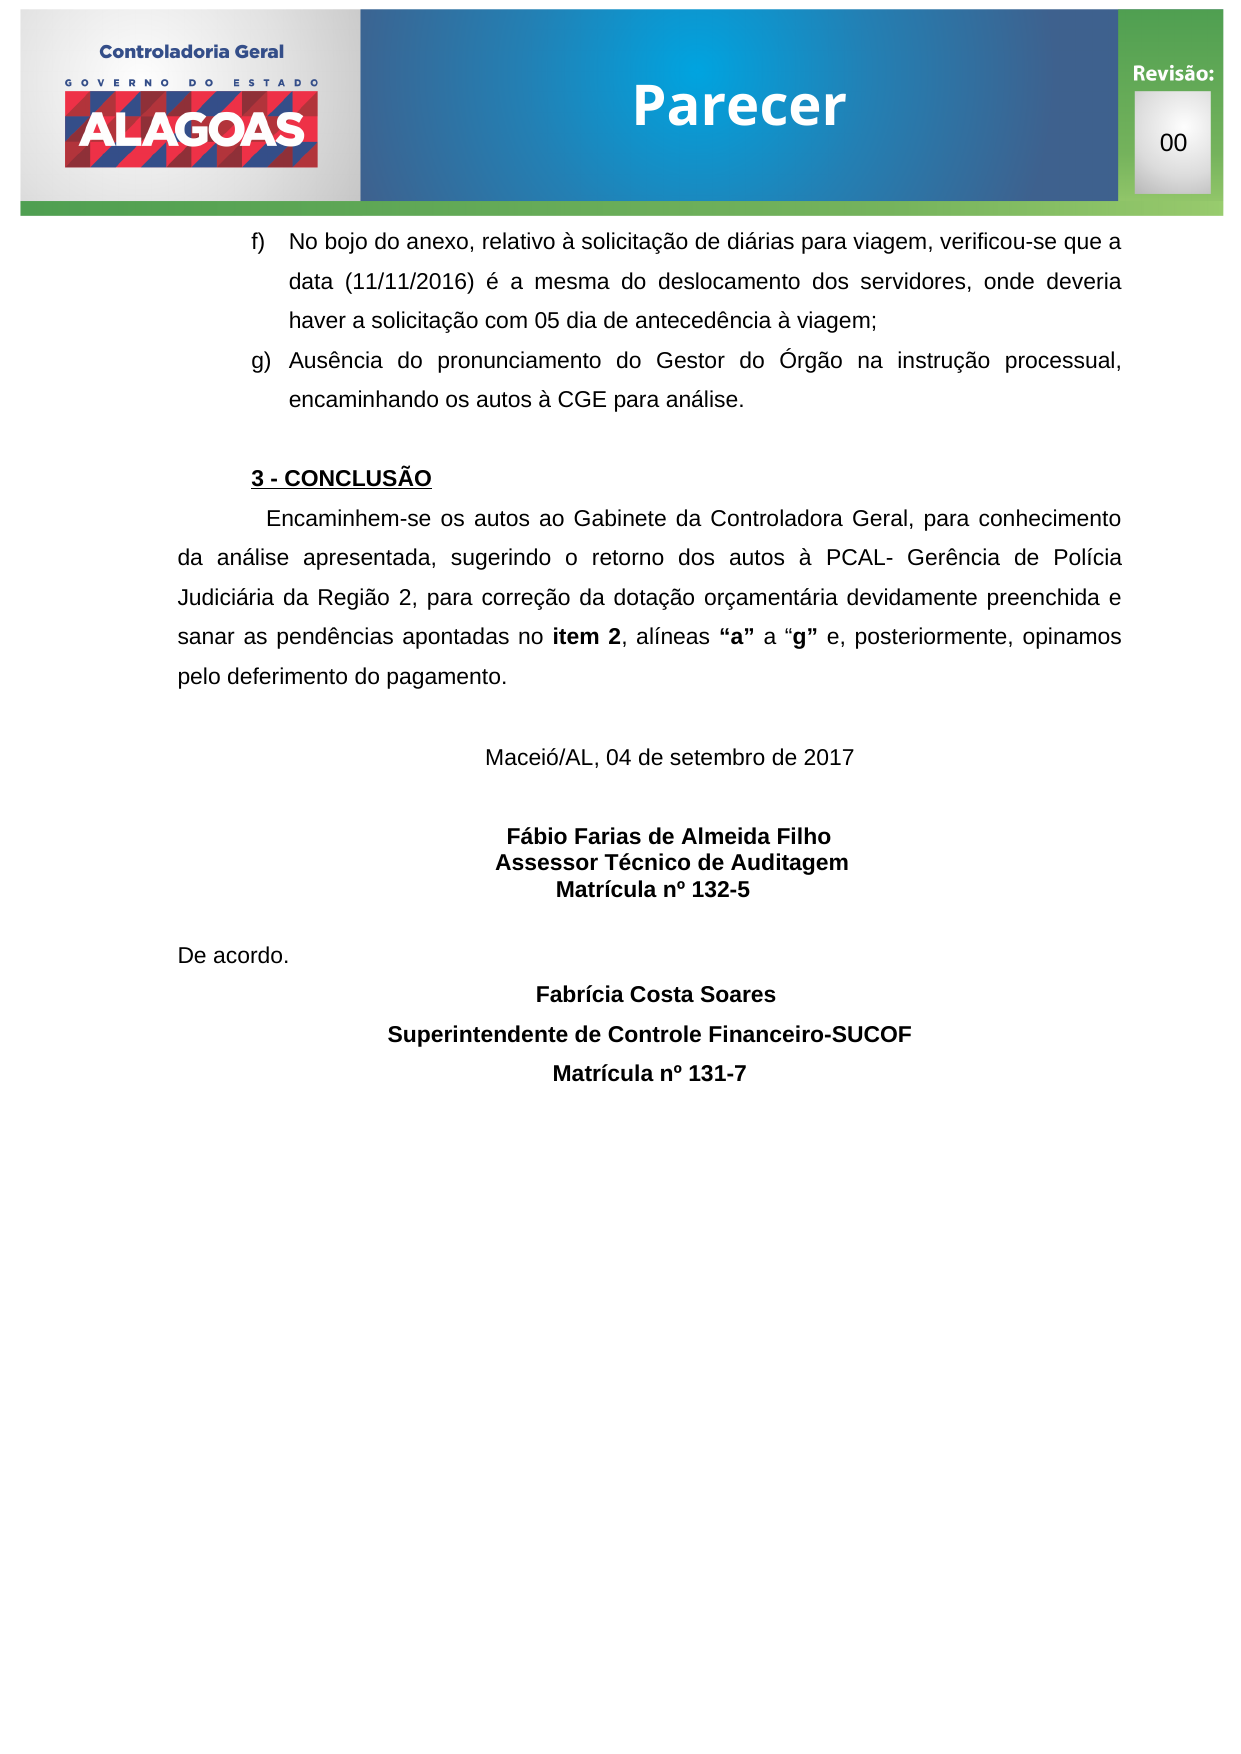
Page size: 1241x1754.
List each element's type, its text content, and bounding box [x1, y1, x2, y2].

text 3 - CONCLUSÃO [177, 465, 1122, 492]
text Matrícula nº 131-7 [177, 1060, 1122, 1086]
text Assessor Técnico de Auditagem [177, 849, 1122, 876]
list Ausência do pronunciamento do Gestor do Órgão na instrução processual, encaminhando os autos à CGE para análise. [251, 347, 1122, 413]
text Superintendente de Controle Financeiro-SUCOF [177, 1021, 1122, 1047]
text Fabrícia Costa Soares [177, 981, 1122, 1007]
text De acordo. [177, 942, 1122, 968]
picture [20, 9, 1224, 216]
text Maceió/AL, 04 de setembro de 2017 [398, 744, 1122, 770]
text Matrícula nº 132-5 [177, 876, 1122, 902]
list No bojo do anexo, relativo à solicitação de diárias para viagem, verificou-se que a data (11/11/2016) é a mesma do deslocamento dos servidores, onde deveria haver a solicitação com 05 dia de antecedência à viagem; [251, 177, 1122, 334]
text Encaminhem-se os autos ao Gabinete da Controladora Geral, para conhecimento da análise apresentada, sugerindo o retorno dos autos à PCAL- Gerência de Polícia Judiciária da Região 2, para correção da dotação orçamentária devidamente preenchida e sanar as pendências apontadas no item 2, alíneas “a” a “g” e, posteriormente, opinamos pelo deferimento do pagamento. [177, 505, 1122, 689]
text Fábio Farias de Almeida Filho [177, 823, 1122, 849]
